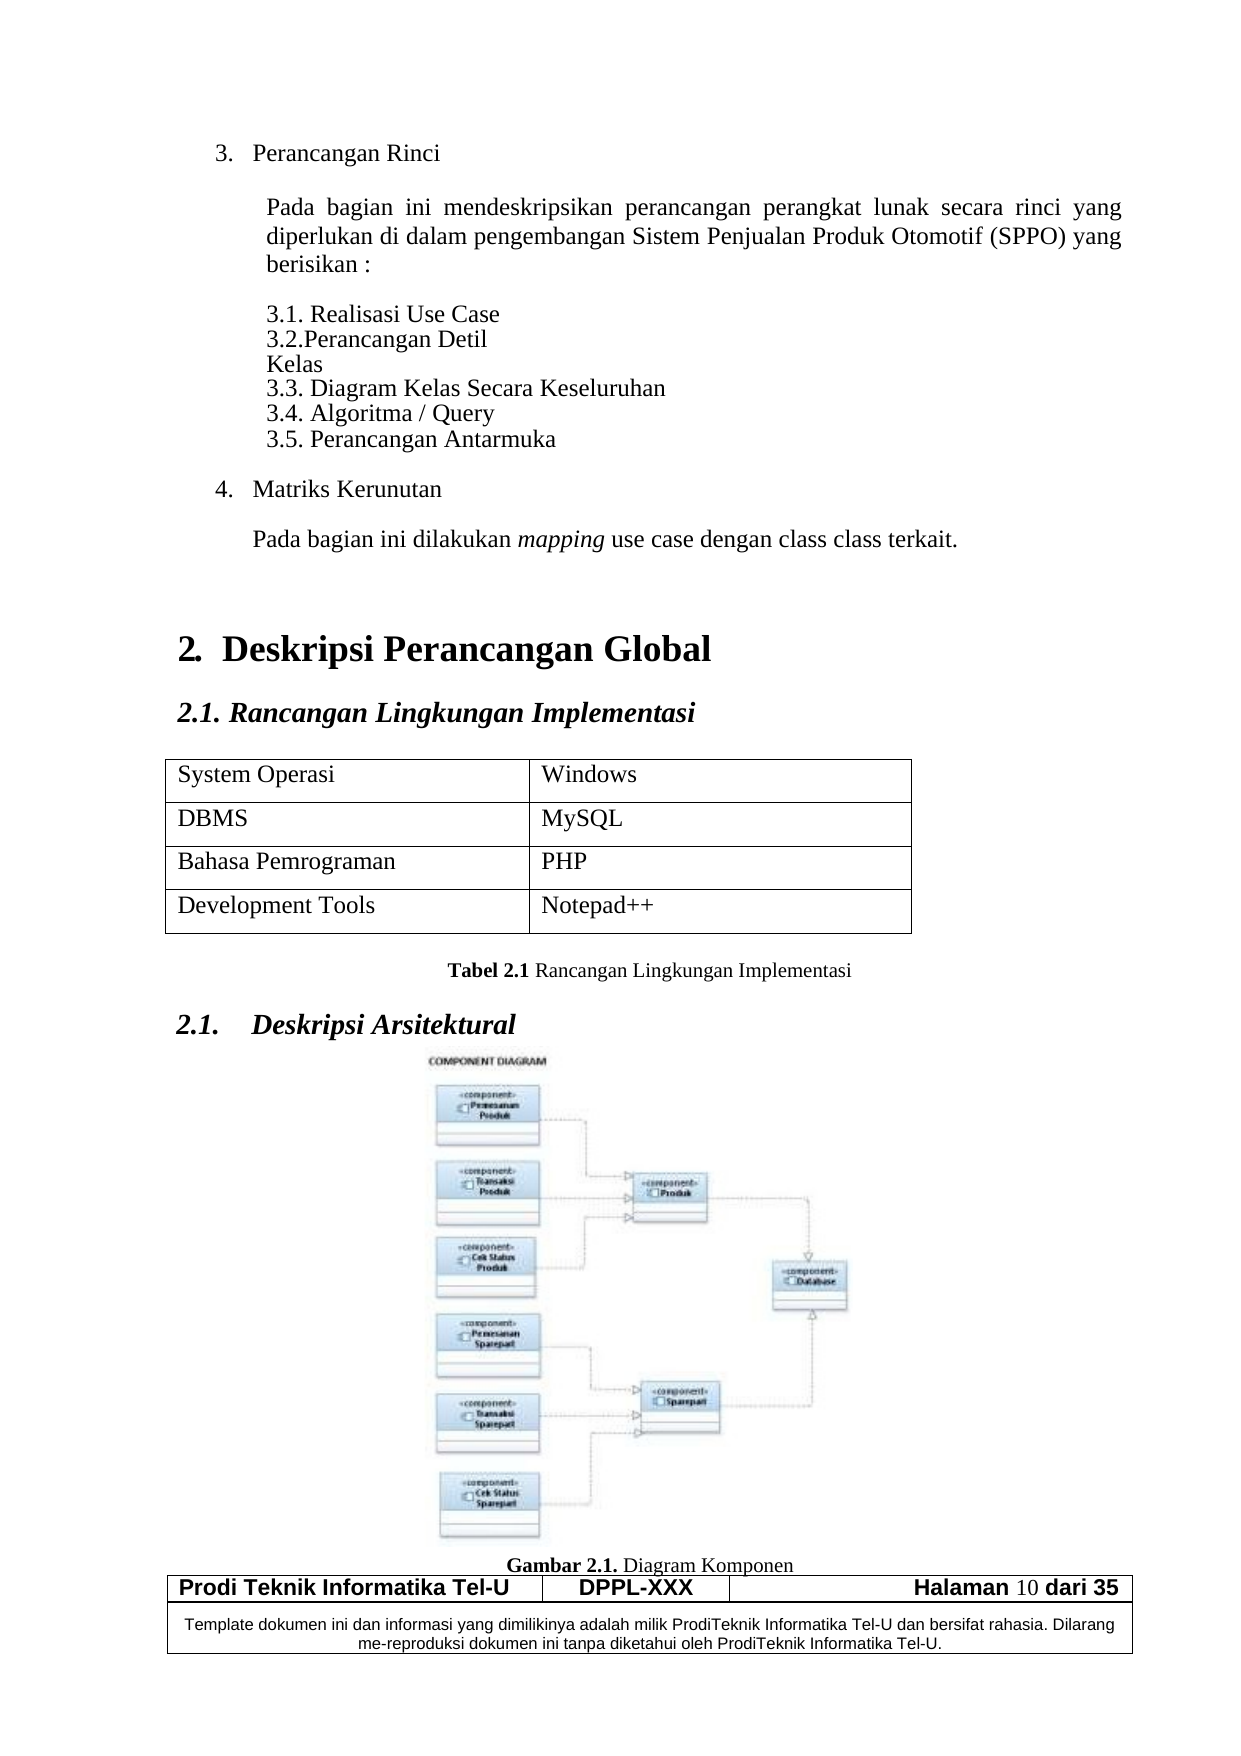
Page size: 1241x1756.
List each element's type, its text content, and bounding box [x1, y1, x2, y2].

table_header Windows [530, 760, 911, 802]
table_header System Operasi [166, 760, 529, 802]
table_cell MySQL [530, 803, 911, 846]
list Diagram Kelas Secara Keseluruhan [266, 377, 1146, 401]
table_cell Development Tools [166, 890, 529, 933]
text Tabel 2.1 Rancangan Lingkungan Implementasi [153, 958, 1146, 982]
text Gambar 2.1. Diagram Komponen [153, 1047, 1146, 1577]
list Realisasi Use Case 3.2.Perancangan Detil Kelas [266, 303, 551, 377]
text Pada bagian ini mendeskripsikan perancangan perangkat lunak secara rinci yang diperlukan di dalam pengembangan Sistem Penjualan Produk Otomotif (SPPO) yang berisikan : [266, 192, 1122, 278]
list Perancangan Rinci [215, 138, 1146, 167]
table_cell Notepad++ [530, 890, 911, 933]
subtitle Deskripsi Arsitektural [176, 1007, 1146, 1041]
subtitle Deskripsi Perancangan Global [177, 627, 1146, 670]
list Matriks Kerunutan [215, 474, 1146, 503]
list Perancangan Antarmuka [266, 426, 1146, 453]
list Algoritma / Query [266, 401, 1146, 426]
text Pada bagian ini dilakukan mapping use case dengan class class terkait. [252, 524, 1146, 553]
table_cell Bahasa Pemrograman [166, 847, 529, 889]
table_cell DBMS [166, 803, 529, 846]
table_cell PHP [530, 847, 911, 889]
subtitle Rancangan Lingkungan Implementasi [177, 695, 1146, 729]
